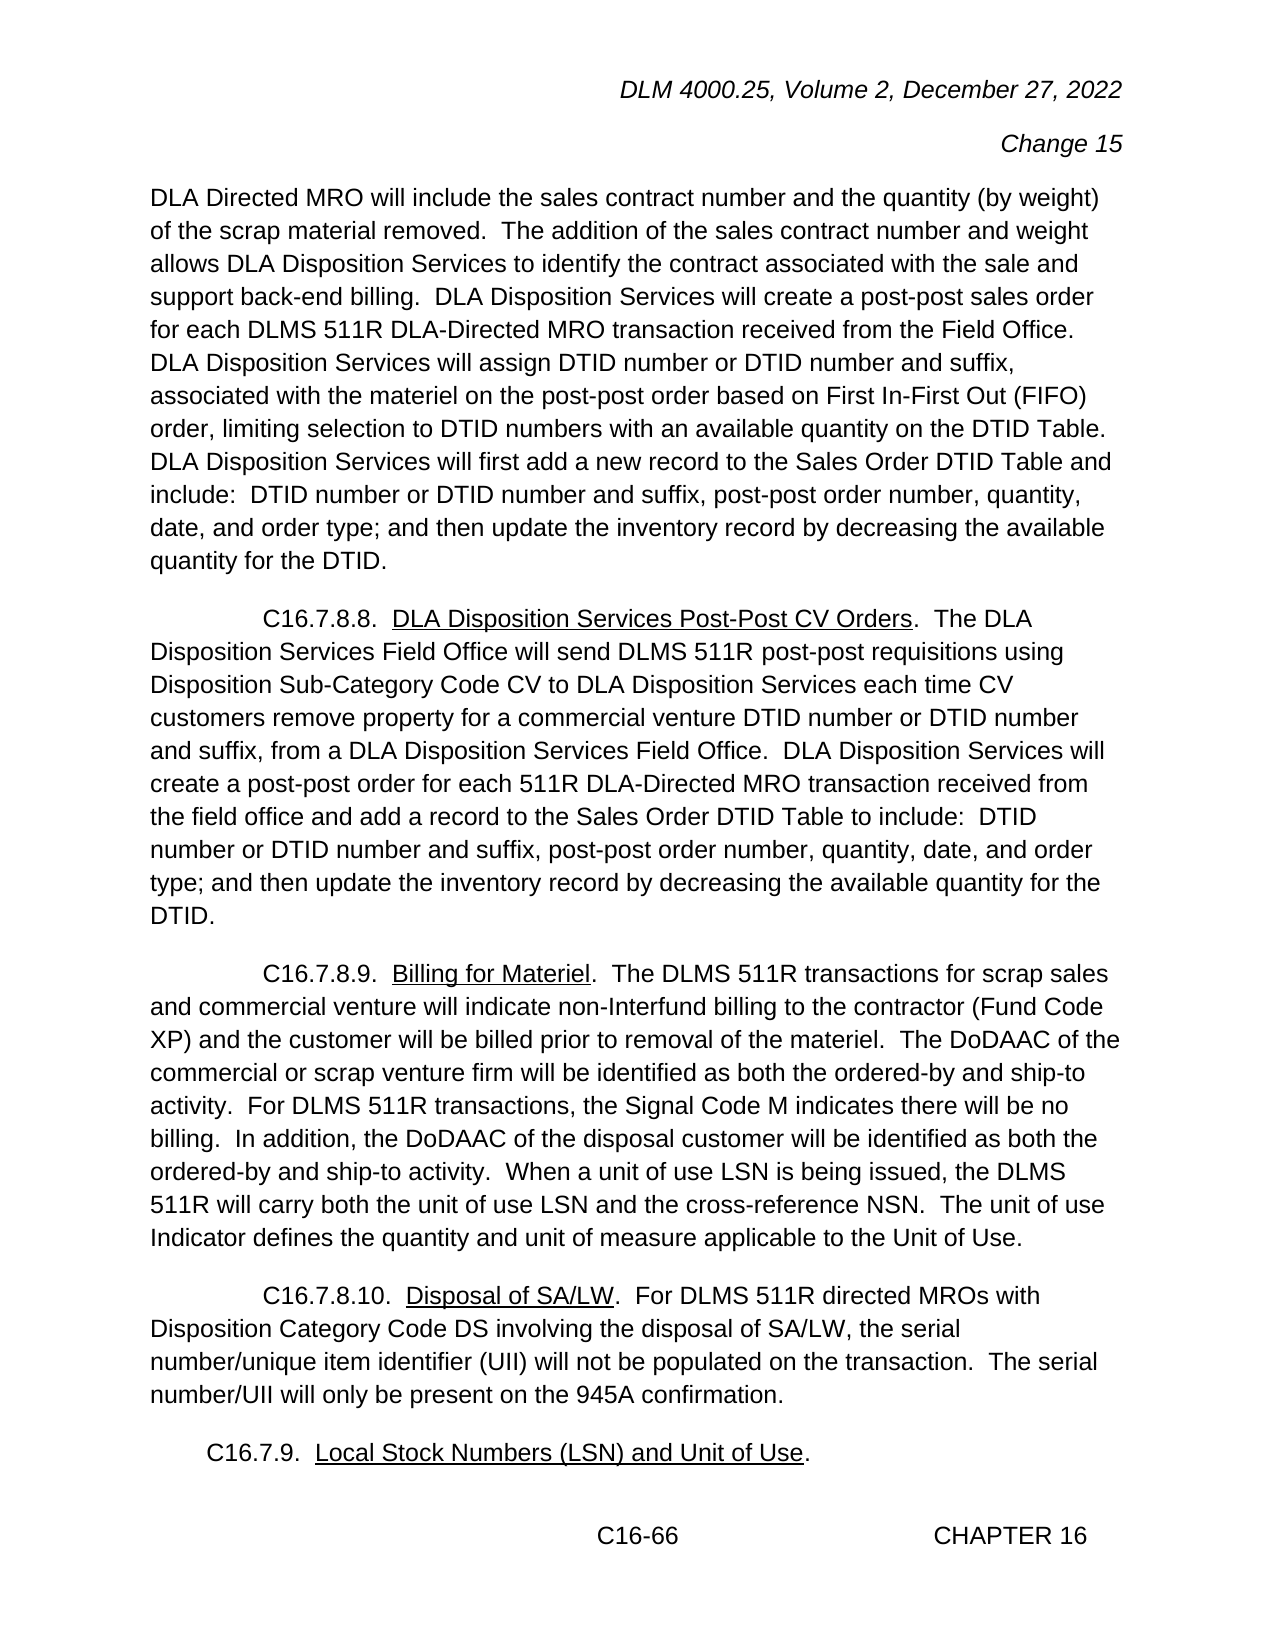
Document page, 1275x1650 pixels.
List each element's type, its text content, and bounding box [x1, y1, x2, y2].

text C16.7.9. Local Stock Numbers (LSN) and Unit of Use. [150, 1438, 1125, 1467]
text C16.7.8.8. DLA Disposition Services Post-Post CV Orders. The DLA Disposition Services Field Office will send DLMS 511R post-post requisitions using Disposition Sub-Category Code CV to DLA Disposition Services each time CV customers remove property for a commercial venture DTID number or DTID number and suffix, from a DLA Disposition Services Field Office. DLA Disposition Services will create a post-post order for each 511R DLA-Directed MRO transaction received from the field office and add a record to the Sales Order DTID Table to include: DTID number or DTID number and suffix, post-post order number, quantity, date, and order type; and then update the inventory record by decreasing the available quantity for the DTID. [150, 604, 1125, 930]
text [150, 183, 1125, 575]
text C16.7.8.10. Disposal of SA/LW. For DLMS 511R directed MROs with Disposition Category Code DS involving the disposal of SA/LW, the serial number/unique item identifier (UII) will not be populated on the transaction. The serial number/UII will only be present on the 945A confirmation. [150, 1281, 1125, 1409]
text C16.7.8.9. Billing for Materiel. The DLMS 511R transactions for scrap sales and commercial venture will indicate non-Interfund billing to the contractor (Fund Code XP) and the customer will be billed prior to removal of the materiel. The DoDAAC of the commercial or scrap venture firm will be identified as both the ordered-by and ship-to activity. For DLMS 511R transactions, the Signal Code M indicates there will be no billing. In addition, the DoDAAC of the disposal customer will be identified as both the ordered-by and ship-to activity. When a unit of use LSN is being issued, the DLMS 511R will carry both the unit of use LSN and the cross-reference NSN. The unit of use Indicator defines the quantity and unit of measure applicable to the Unit of Use. [150, 959, 1125, 1252]
